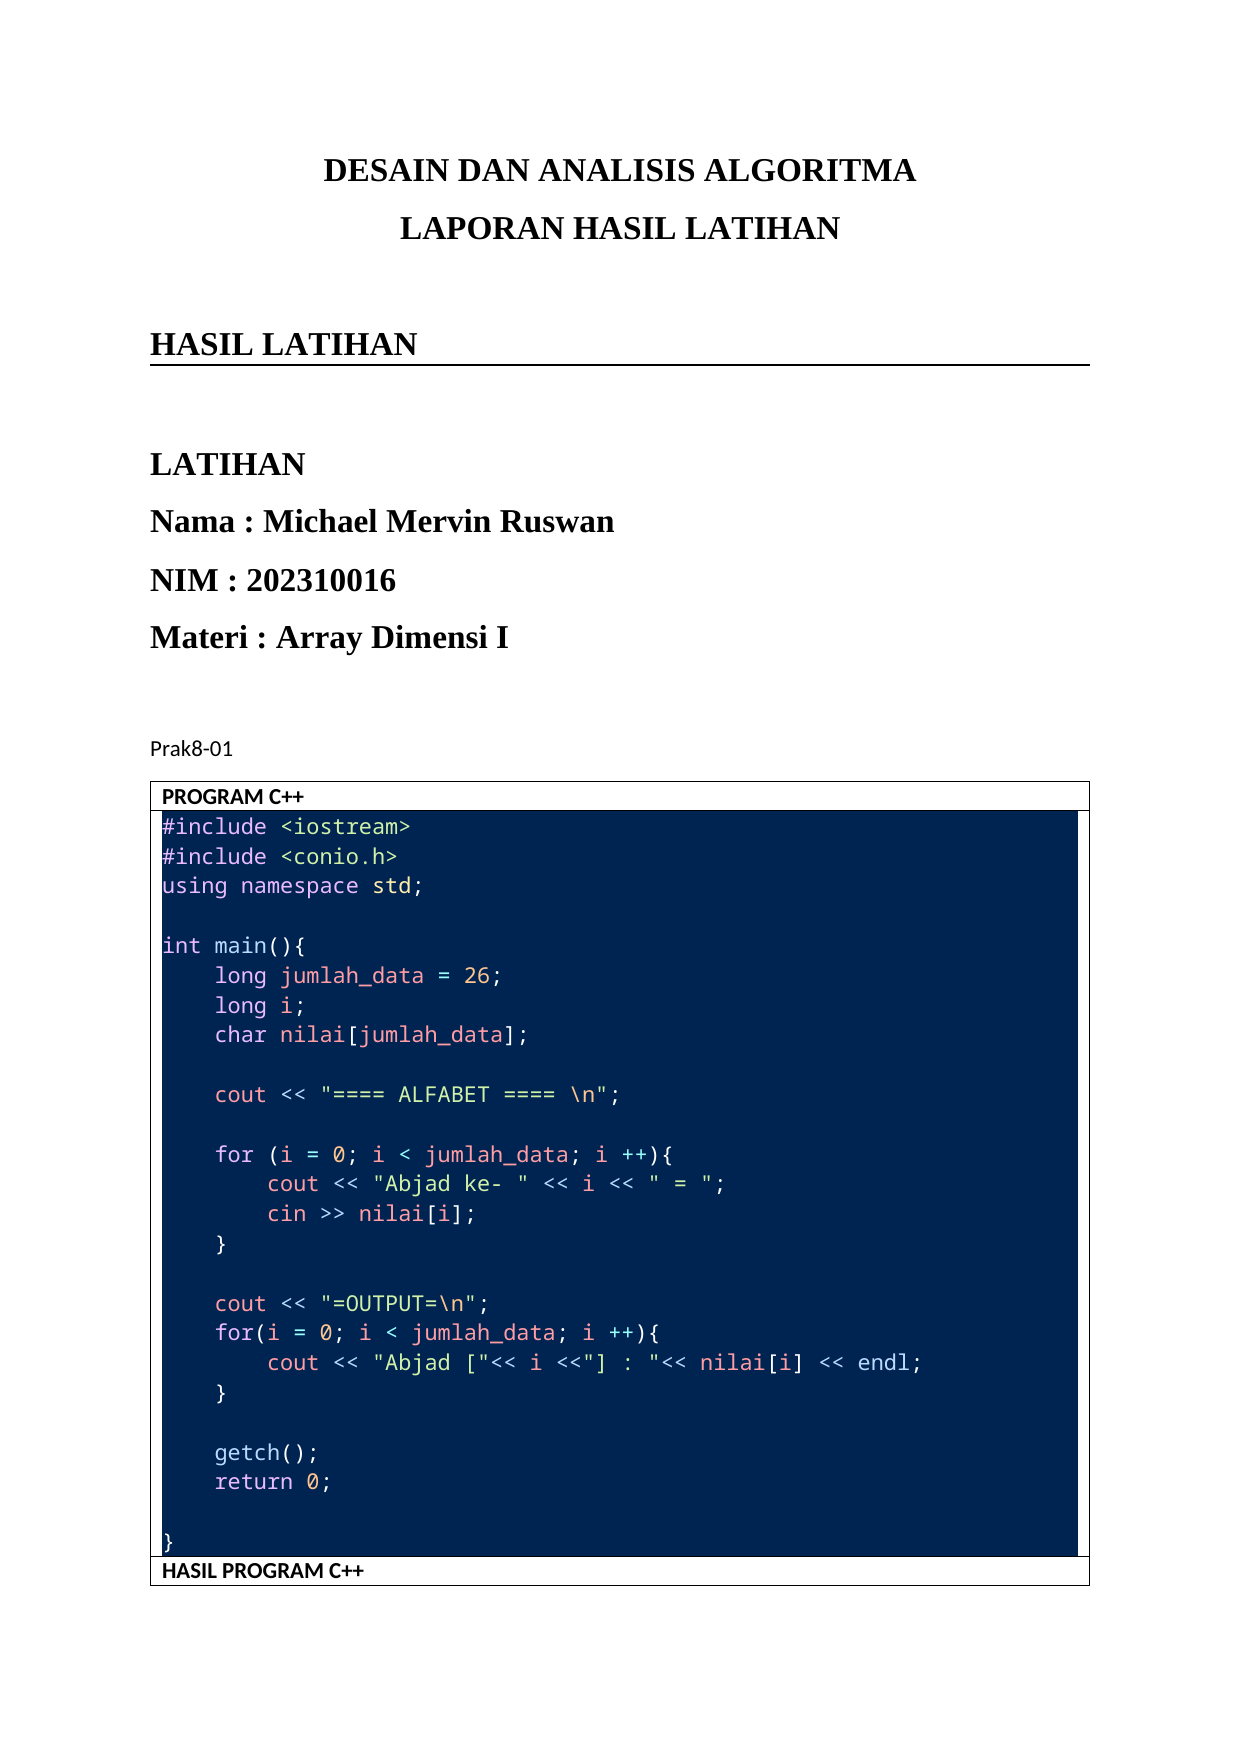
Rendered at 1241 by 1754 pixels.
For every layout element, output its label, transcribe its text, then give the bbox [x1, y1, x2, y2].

table_cell HASIL PROGRAM C++ [151, 1557, 1089, 1585]
text LATIHAN [150, 444, 1090, 482]
table_header PROGRAM C++ [151, 782, 1089, 810]
text LAPORAN HASIL LATIHAN [150, 208, 1090, 246]
text Prak8-01 [150, 734, 1090, 762]
text Materi : Array Dimensi I [150, 618, 1090, 656]
text Nama : Michael Mervin Ruswan [150, 502, 1090, 540]
text HASIL LATIHAN [150, 324, 1090, 364]
text DESAIN DAN ANALISIS ALGORITMA [150, 150, 1090, 188]
text NIM : 202310016 [150, 560, 1090, 598]
